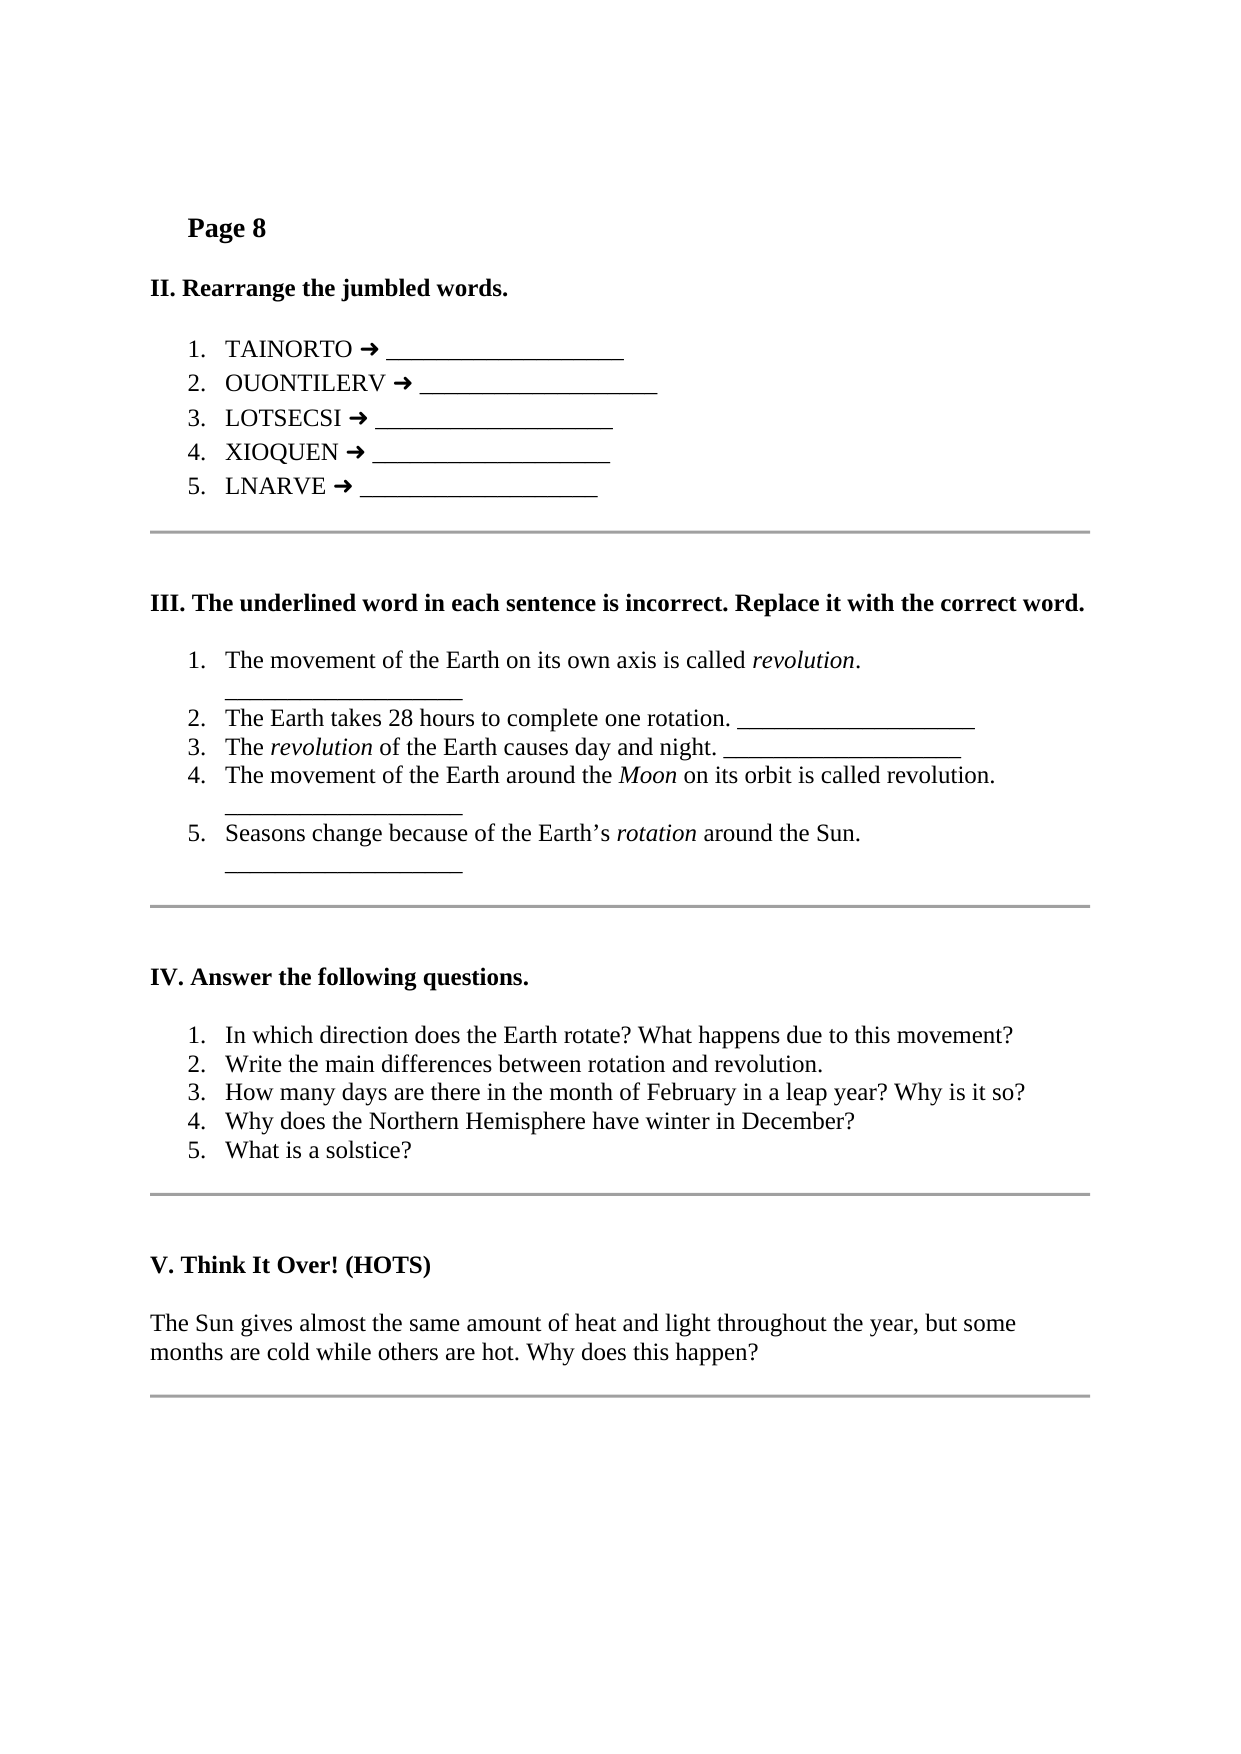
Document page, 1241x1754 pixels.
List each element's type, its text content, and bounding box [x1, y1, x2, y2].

list Write the main differences between rotation and revolution. [187, 1049, 1090, 1077]
list The movement of the Earth around the Moon on its orbit is called revolution. ___________________ [187, 761, 1090, 818]
text IV. Answer the following questions. [150, 962, 1090, 991]
list The revolution of the Earth causes day and night. ___________________ [187, 732, 1090, 761]
list The Earth takes 28 hours to complete one rotation. ___________________ [187, 703, 1090, 732]
list OUONTILERV ➜ ___________________ [187, 365, 1090, 399]
list LNARVE ➜ ___________________ [187, 467, 1090, 501]
list XIOQUEN ➜ ___________________ [187, 433, 1090, 467]
text V. Think It Over! (HOTS) [150, 1250, 1090, 1279]
text III. The underlined word in each sentence is incorrect. Replace it with the correct word. [150, 588, 1090, 616]
list What is a solstice? [187, 1135, 1090, 1164]
text II. Rearrange the jumbled words. [150, 273, 1090, 302]
list LOTSECSI ➜ ___________________ [187, 399, 1090, 433]
list How many days are there in the month of February in a leap year? Why is it so? [187, 1077, 1090, 1106]
list TAINORTO ➜ ___________________ [187, 331, 1090, 365]
list Why does the Northern Hemisphere have winter in December? [187, 1106, 1090, 1135]
list Seasons change because of the Earth’s rotation around the Sun. ___________________ [187, 818, 1090, 876]
text Page 8 [187, 212, 1090, 244]
list The movement of the Earth on its own axis is called revolution. ___________________ [187, 646, 1090, 703]
text The Sun gives almost the same amount of heat and light throughout the year, but some months are cold while others are hot. Why does this happen? [150, 1308, 1090, 1365]
list In which direction does the Earth rotate? What happens due to this movement? [187, 1020, 1090, 1049]
